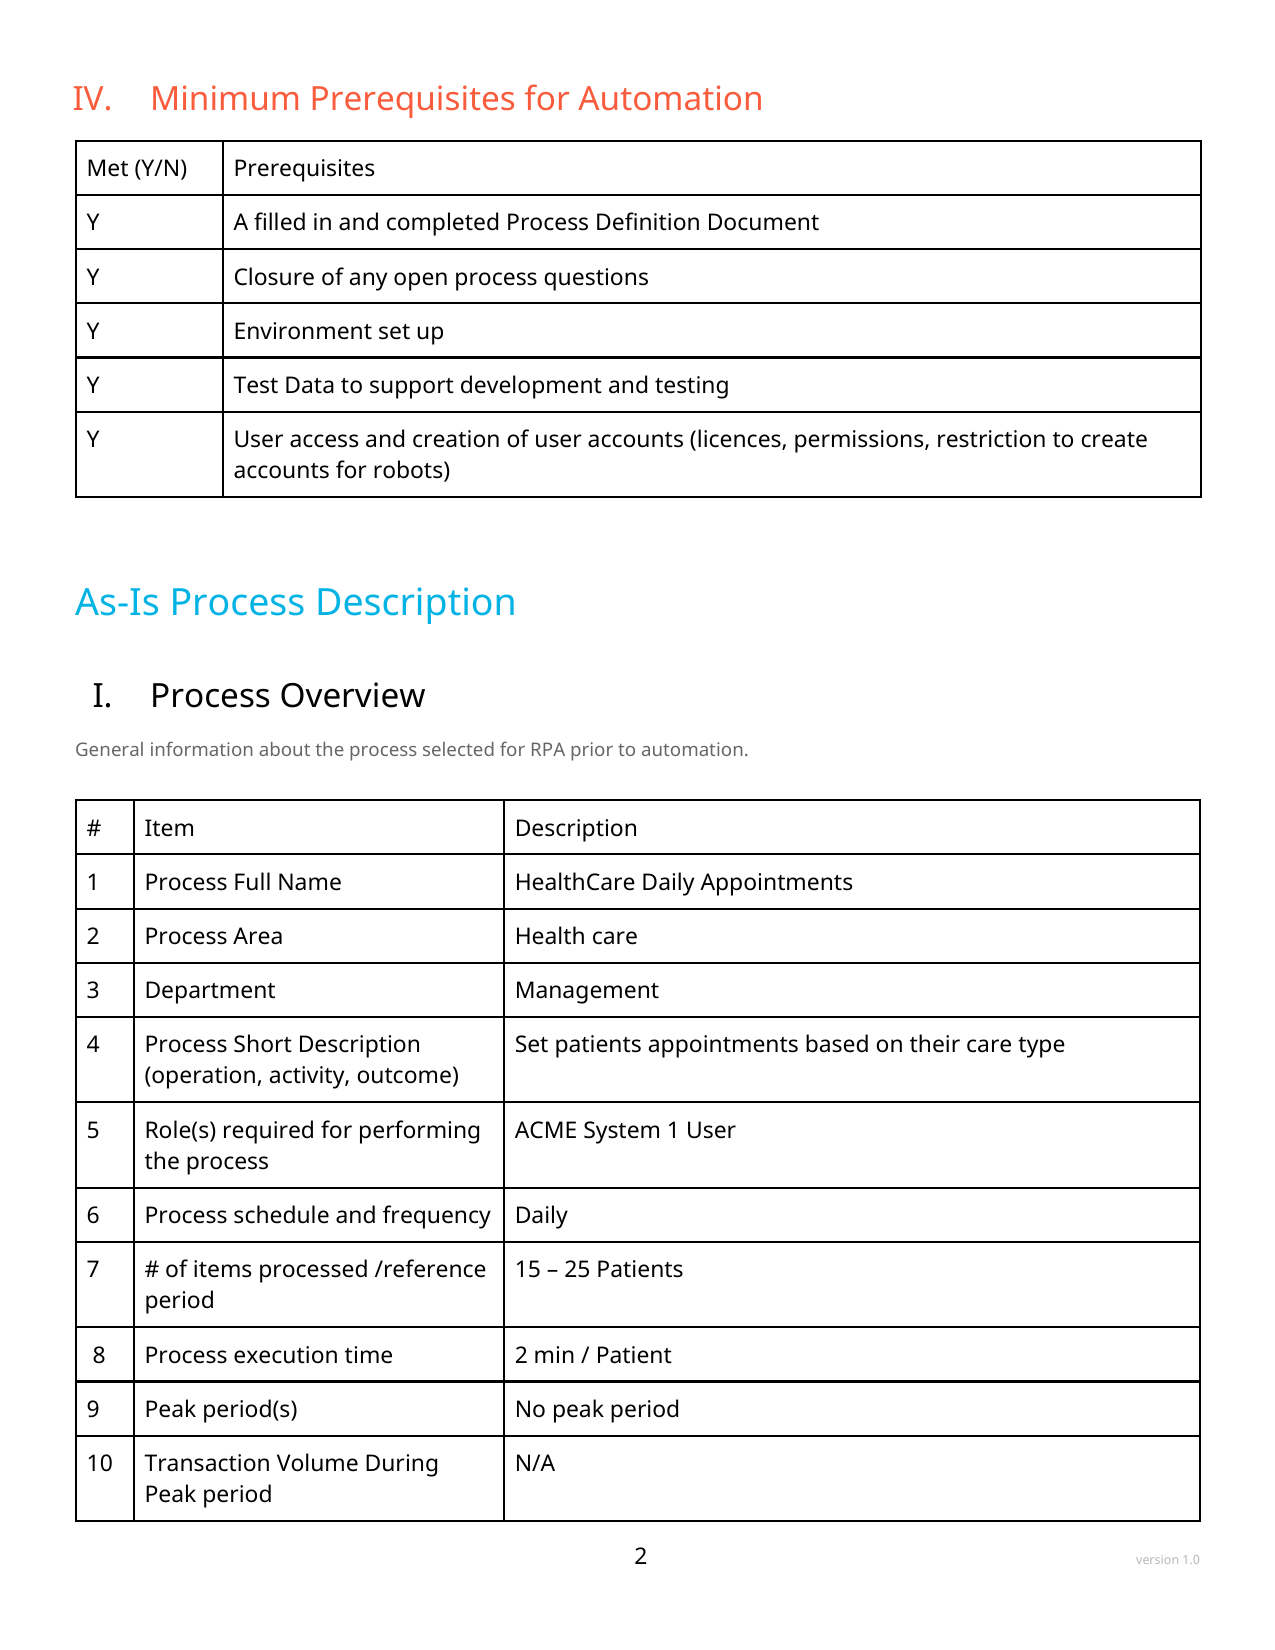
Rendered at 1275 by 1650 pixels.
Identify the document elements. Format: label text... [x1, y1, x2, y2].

table_cell 2 [77, 910, 133, 962]
table_cell Health care [505, 910, 1199, 962]
table_cell N/A [505, 1437, 1199, 1520]
table_cell 8 [77, 1328, 133, 1380]
table_cell 6 [77, 1189, 133, 1241]
table_cell Process execution time [135, 1328, 503, 1380]
table_cell HealthCare Daily Appointments [505, 855, 1199, 907]
table_cell Y [77, 359, 222, 411]
table_cell Process Short Description (operation, activity, outcome) [135, 1018, 503, 1101]
table_cell Management [505, 964, 1199, 1016]
table_cell ACME System 1 User [505, 1103, 1199, 1187]
table_cell Transaction Volume During Peak period [135, 1437, 503, 1520]
table_cell Y [77, 250, 222, 302]
table_cell 5 [77, 1103, 133, 1187]
table_header Description [505, 801, 1199, 853]
subtitle Process Overview [112, 672, 1200, 717]
table_cell Process Full Name [135, 855, 503, 907]
table_cell Process schedule and frequency [135, 1189, 503, 1241]
table_cell Process Area [135, 910, 503, 962]
table_cell 10 [77, 1437, 133, 1520]
subtitle As-Is Process Description [75, 576, 1200, 627]
table_cell 1 [77, 855, 133, 907]
subtitle Minimum Prerequisites for Automation [112, 75, 1200, 120]
table_cell Closure of any open process questions [224, 250, 1200, 302]
table_cell Peak period(s) [135, 1383, 503, 1434]
table_cell Y [77, 413, 222, 496]
table_cell Y [77, 196, 222, 248]
table_cell Set patients appointments based on their care type [505, 1018, 1199, 1101]
table_cell A filled in and completed Process Definition Document [224, 196, 1200, 248]
table_header # [77, 801, 133, 853]
table_cell Daily [505, 1189, 1199, 1241]
table_cell 15 – 25 Patients [505, 1243, 1199, 1326]
table_cell Department [135, 964, 503, 1016]
table_header Met (Y/N) [77, 142, 222, 194]
table_cell Environment set up [224, 304, 1200, 356]
table_header Item [135, 801, 503, 853]
table_cell 9 [77, 1383, 133, 1434]
table_cell # of items processed /reference period [135, 1243, 503, 1326]
table_cell Y [77, 304, 222, 356]
table_cell 4 [77, 1018, 133, 1101]
table_cell No peak period [505, 1383, 1199, 1434]
table_cell 7 [77, 1243, 133, 1326]
table_cell Role(s) required for performing the process [135, 1103, 503, 1187]
table_cell Test Data to support development and testing [224, 359, 1200, 411]
table_cell 3 [77, 964, 133, 1016]
table_header Prerequisites [224, 142, 1200, 194]
table_cell User access and creation of user accounts (licences, permissions, restriction to create accounts for robots) [224, 413, 1200, 496]
subtitle General information about the process selected for RPA prior to automation. [75, 736, 1200, 762]
table_cell 2 min / Patient [505, 1328, 1199, 1380]
